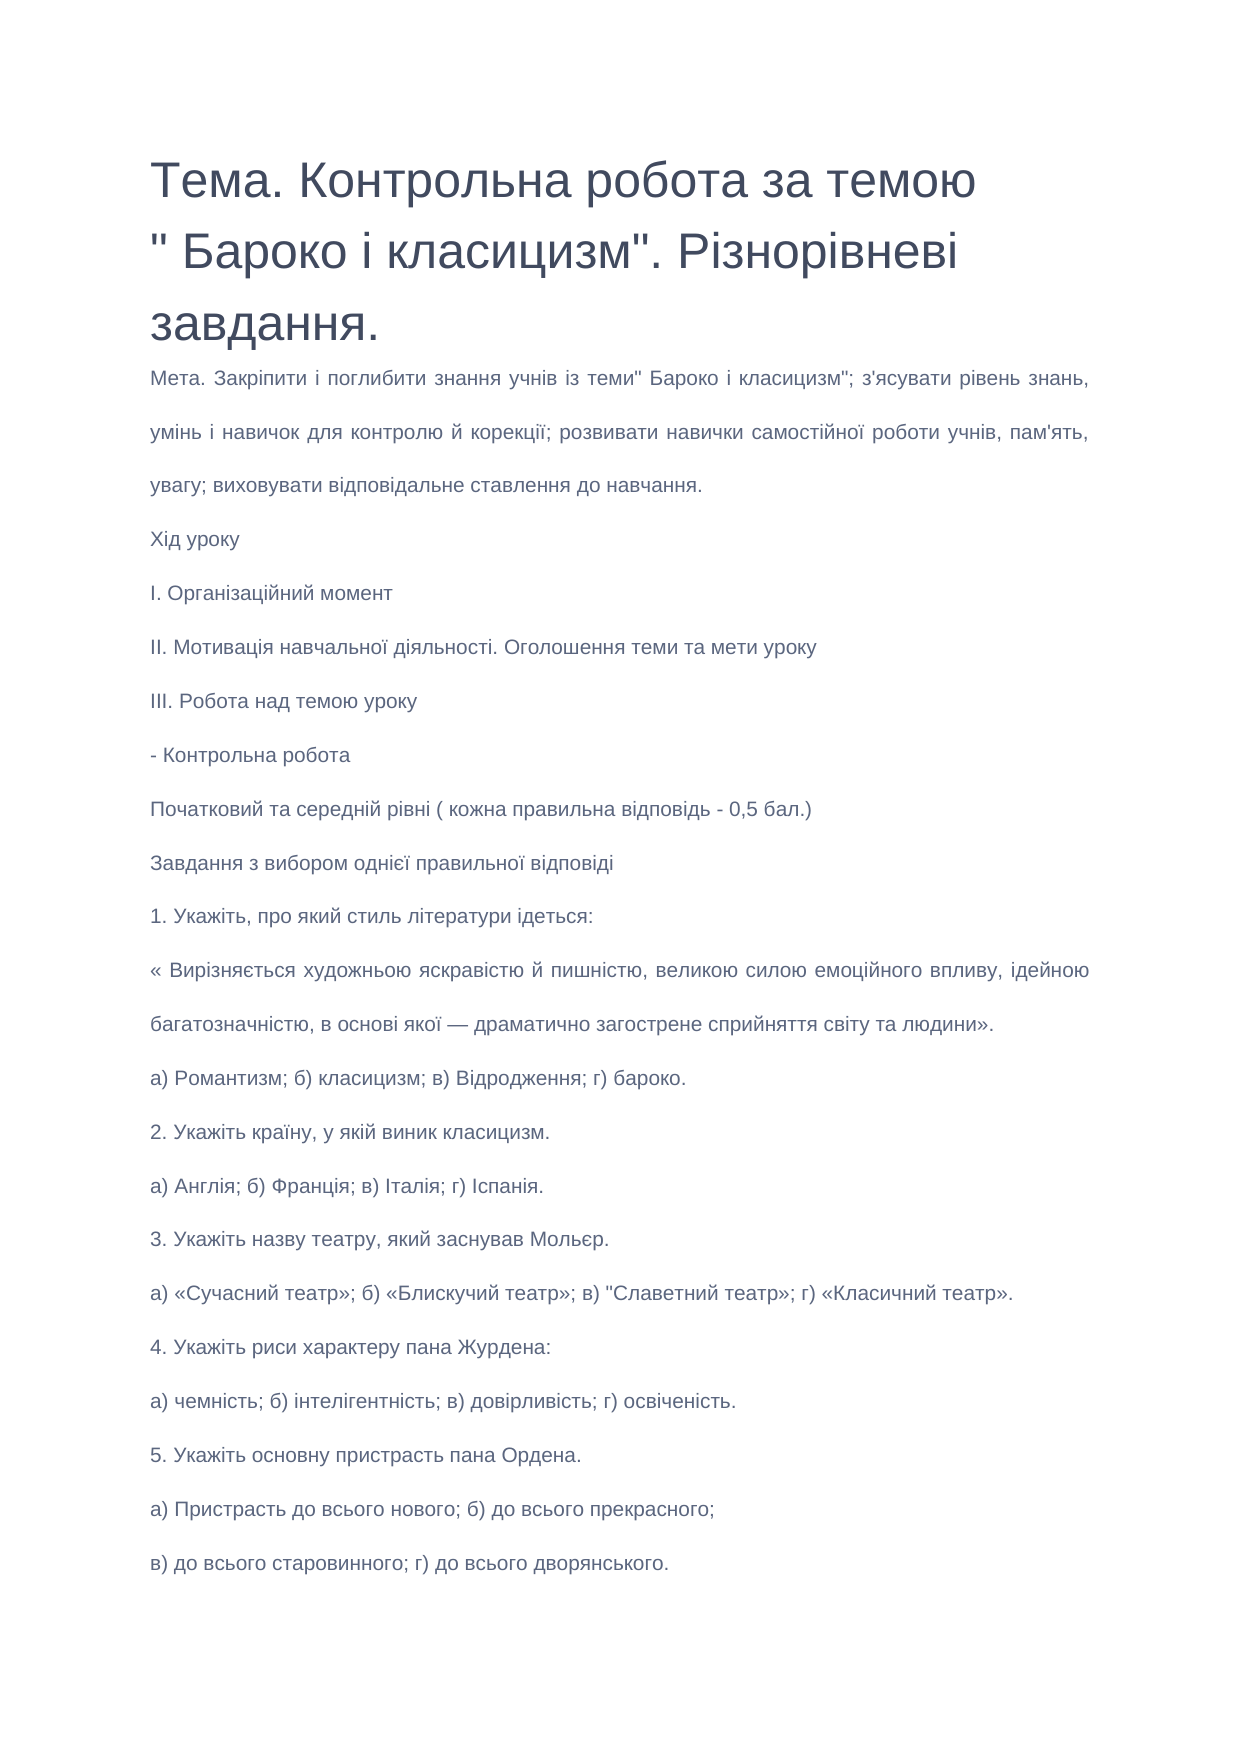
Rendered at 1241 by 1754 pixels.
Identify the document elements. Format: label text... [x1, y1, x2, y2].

text 5. Укажіть основну пристрасть пана Ордена. [150, 1443, 1090, 1467]
text Мета. Закріпити і поглибити знання учнів із теми" Бароко і класицизм"; з'ясувати рівень знань, умінь і навичок для контролю й корекції; розвивати навички самостійної роботи учнів, пам'ять, увагу; виховувати відповідальне ставлення до навчання. [150, 366, 1090, 497]
text ІІ. Мотивація навчальної діяльності. Оголошення теми та мети уроку [150, 635, 1090, 659]
text « Вирізняється художньою яскравістю й пишністю, великою силою емоційного впливу, ідейною багатозначністю, в основі якої — драматично загострене сприйняття світу та людини». [150, 958, 1090, 1036]
text Хід уроку [150, 527, 1090, 551]
text а) Романтизм; б) класицизм; в) Відродження; г) бароко. [150, 1066, 1090, 1090]
text І. Організаційний момент [150, 581, 1090, 605]
text Завдання з вибором однієї правильної відповіді [150, 850, 1090, 874]
text 1. Укажіть, про який стиль літератури ідеться: [150, 904, 1090, 928]
text - Контрольна робота [150, 743, 1090, 767]
text в) до всього старовинного; г) до всього дворянського. [150, 1550, 1090, 1574]
text " Бароко і класицизм". Різнорівневі завдання. [150, 222, 1090, 351]
text а) «Сучасний театр»; б) «Блискучий театр»; в) "Славетний театр»; г) «Класичний театр». [150, 1281, 1090, 1305]
text 2. Укажіть країну, у якій виник класицизм. [150, 1119, 1090, 1143]
text ІІІ. Робота над темою уроку [150, 689, 1090, 713]
text Тема. Контрольна робота за темою [150, 150, 1090, 207]
text Початковий та середній рівні ( кожна правильна відповідь - 0,5 бал.) [150, 796, 1090, 820]
text 3. Укажіть назву театру, який заснував Мольєр. [150, 1227, 1090, 1251]
text а) чемність; б) інтелігентність; в) довірливість; г) освіченість. [150, 1389, 1090, 1413]
text а) Пристрасть до всього нового; б) до всього прекрасного; [150, 1497, 1090, 1521]
text а) Англія; б) Франція; в) Італія; г) Іспанія. [150, 1173, 1090, 1197]
text 4. Укажіть риси характеру пана Журдена: [150, 1335, 1090, 1359]
